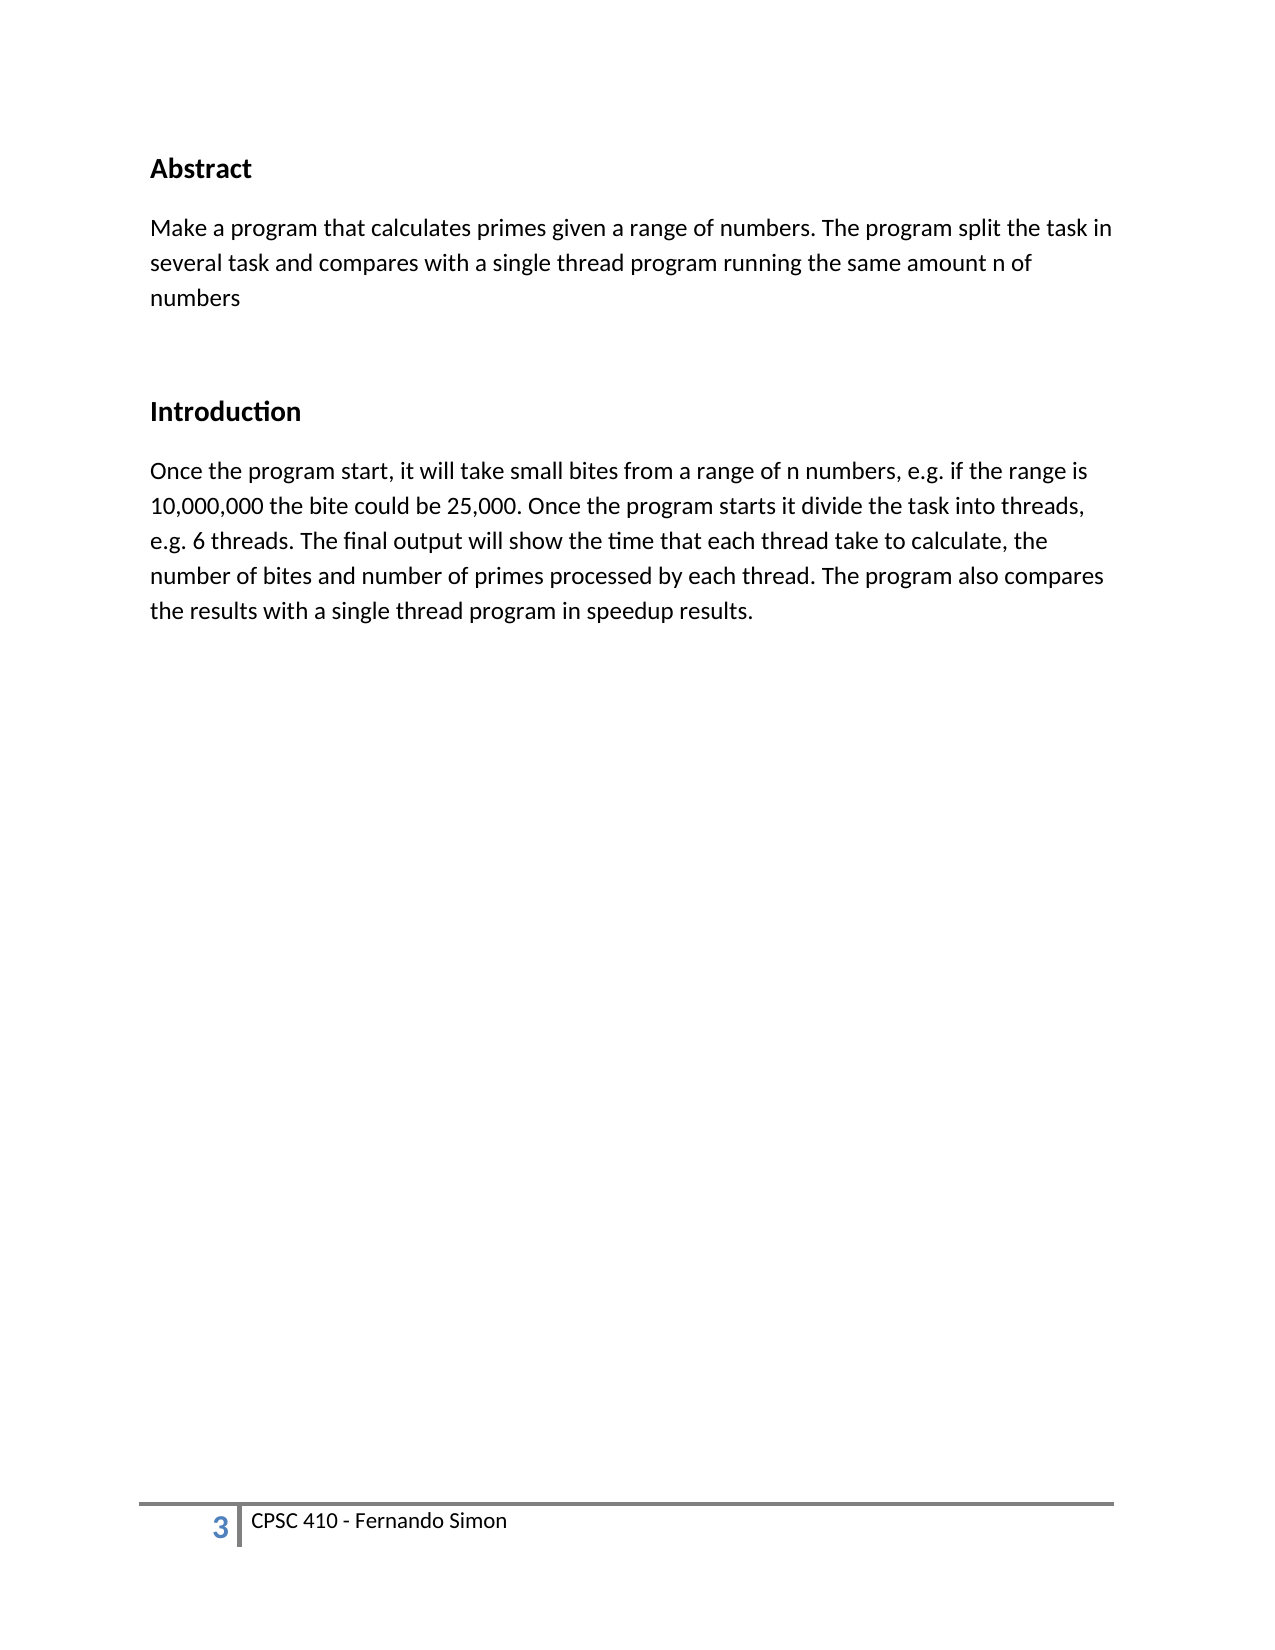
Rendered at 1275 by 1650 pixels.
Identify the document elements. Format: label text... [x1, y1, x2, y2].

text Abstract [150, 150, 1125, 186]
text Make a program that calculates primes given a range of numbers. The program split the task in several task and compares with a single thread program running the same amount n of numbers [150, 212, 1125, 312]
text Introduction [150, 393, 1125, 429]
text Once the program start, it will take small bites from a range of n numbers, e.g. if the range is 10,000,000 the bite could be 25,000. Once the program starts it divide the task into threads, e.g. 6 threads. The final output will show the time that each thread take to calculate, the number of bites and number of primes processed by each thread. The program also compares the results with a single thread program in speedup results. [150, 455, 1125, 626]
